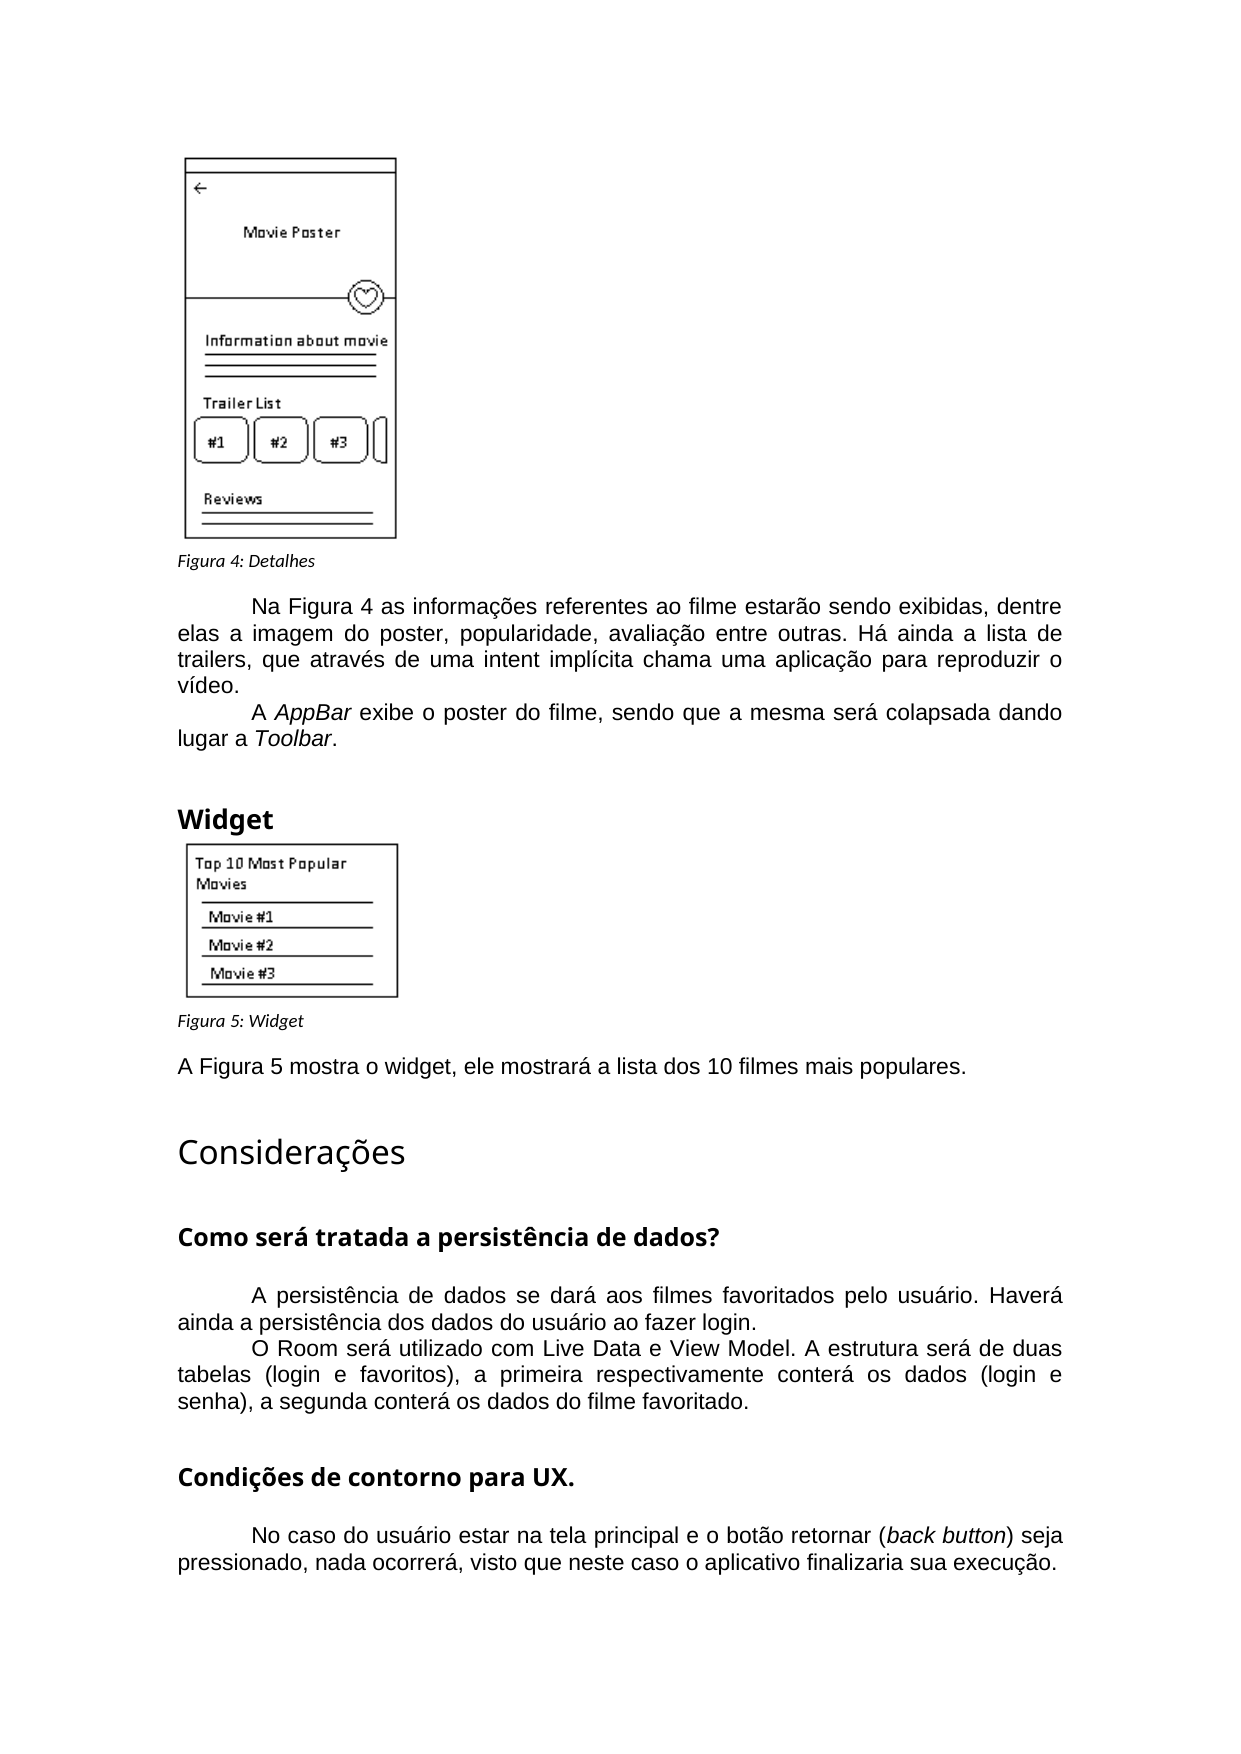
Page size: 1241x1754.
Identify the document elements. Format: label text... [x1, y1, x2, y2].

text Figura 5: Widget [177, 1009, 1063, 1032]
text Figura 4: Detalhes [177, 549, 1063, 572]
text A AppBar exibe o poster do filme, sendo que a mesma será colapsada dando lugar a Toolbar. [177, 698, 1063, 751]
text No caso do usuário estar na tela principal e o botão retornar (back button) seja pressionado, nada ocorrerá, visto que neste caso o aplicativo finalizaria sua execução. [177, 1522, 1063, 1575]
text Na Figura 4 as informações referentes ao filme estarão sendo exibidas, dentre elas a imagem do poster, popularidade, avaliação entre outras. Há ainda a lista de trailers, que através de uma intent implícita chama uma aplicação para reproduzir o vídeo. [177, 593, 1063, 698]
text Widget [177, 800, 1063, 837]
picture [177, 837, 410, 1009]
picture [177, 147, 410, 550]
text Como será tratada a persistência de dados? [177, 1219, 1063, 1253]
text Condições de contorno para UX. [177, 1459, 1063, 1493]
text A persistência de dados se dará aos filmes favoritados pelo usuário. Haverá ainda a persistência dos dados do usuário ao fazer login. [177, 1282, 1063, 1335]
text O Room será utilizado com Live Data e View Model. A estrutura será de duas tabelas (login e favoritos), a primeira respectivamente conterá os dados (login e senha), a segunda conterá os dados do filme favoritado. [177, 1335, 1063, 1414]
text Considerações [177, 1129, 1063, 1174]
text A Figura 5 mostra o widget, ele mostrará a lista dos 10 filmes mais populares. [177, 1053, 1063, 1079]
